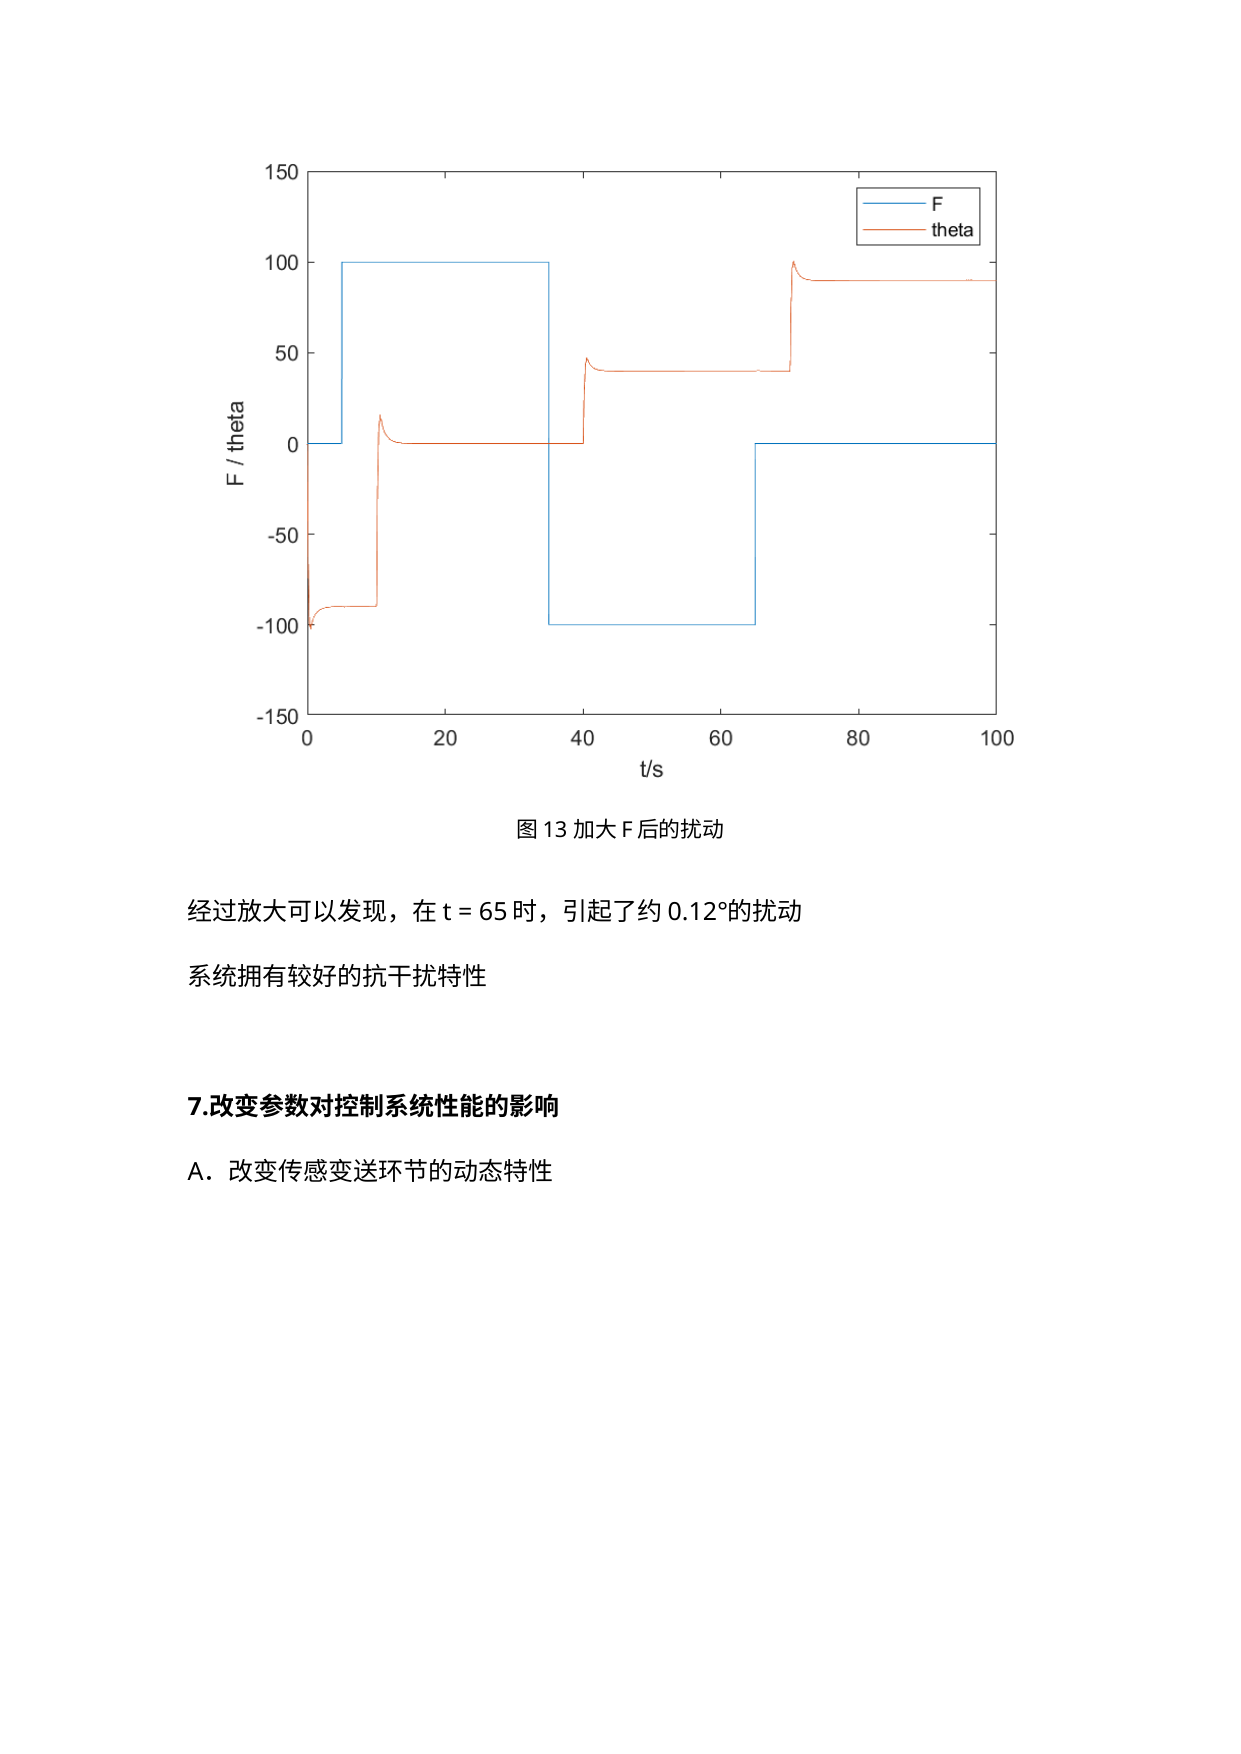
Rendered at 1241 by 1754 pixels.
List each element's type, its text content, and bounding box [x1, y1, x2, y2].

text 图13 加大F后的扰动 [187, 812, 1053, 844]
text 系统拥有较好的抗干扰特性 [187, 942, 1053, 1007]
text 经过放大可以发现，在t = 65时，引起了约0.12°的扰动 [187, 877, 1053, 942]
text 7.改变参数对控制系统性能的影响 [187, 1072, 1053, 1137]
picture [224, 162, 1016, 780]
text A．改变传感变送环节的动态特性 [187, 1137, 1053, 1202]
